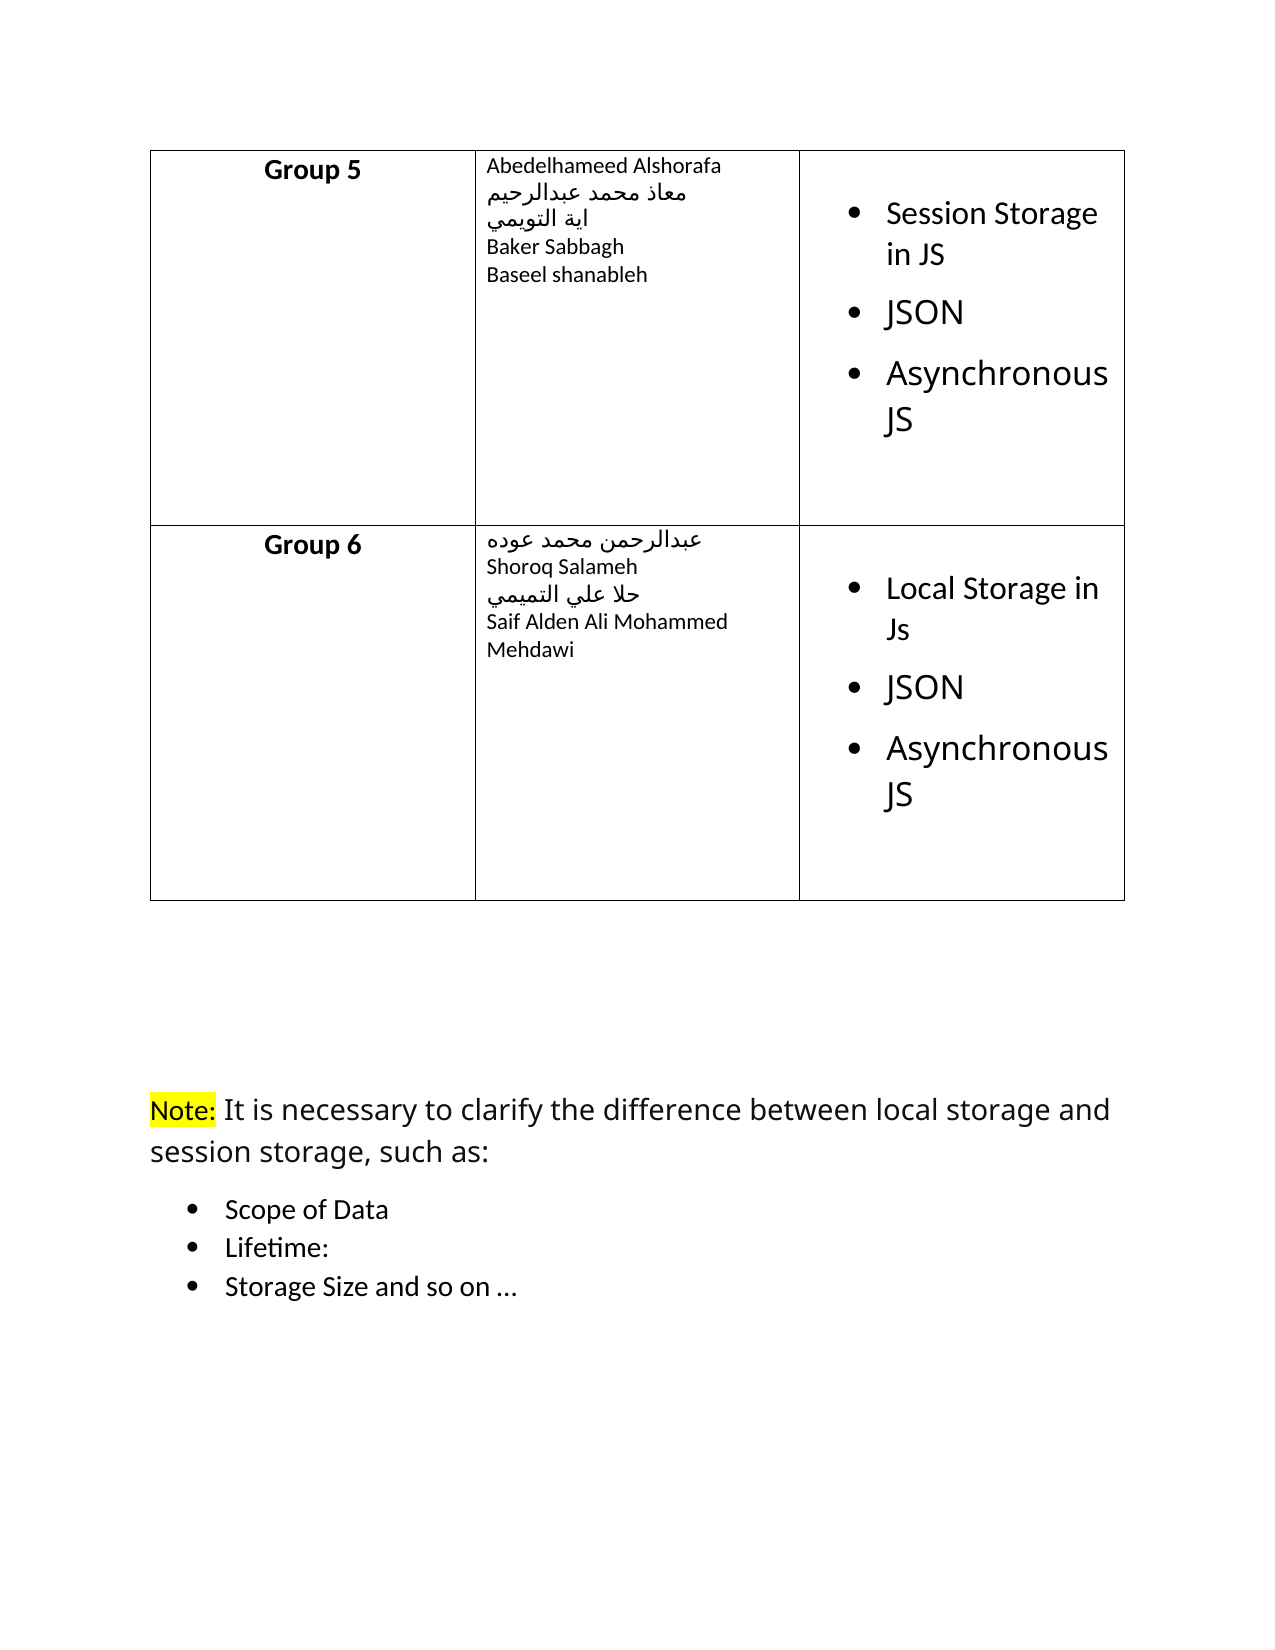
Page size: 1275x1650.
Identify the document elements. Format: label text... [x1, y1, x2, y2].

table_cell Abedelhameed Alshorafa معاذ محمد عبدالرحيم اية التويمي Baker Sabbagh Baseel shanableh [476, 151, 799, 525]
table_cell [800, 151, 1124, 525]
table_cell عبدالرحمن محمد عوده Shoroq Salameh حلا علي التميمي Saif Alden Ali Mohammed Mehdawi [476, 526, 799, 900]
list Scope of Data [187, 1191, 1125, 1227]
table_cell Group 5 [151, 151, 475, 525]
list Storage Size and so on … [187, 1268, 1125, 1303]
table_cell Group 6 [151, 526, 475, 900]
list Lifetime: [187, 1229, 1125, 1265]
text Note: It is necessary to clarify the difference between local storage and session storage, such as: [150, 1089, 1125, 1171]
table_cell Local Storage in Js JSON Asynchronous JS [800, 526, 1124, 900]
